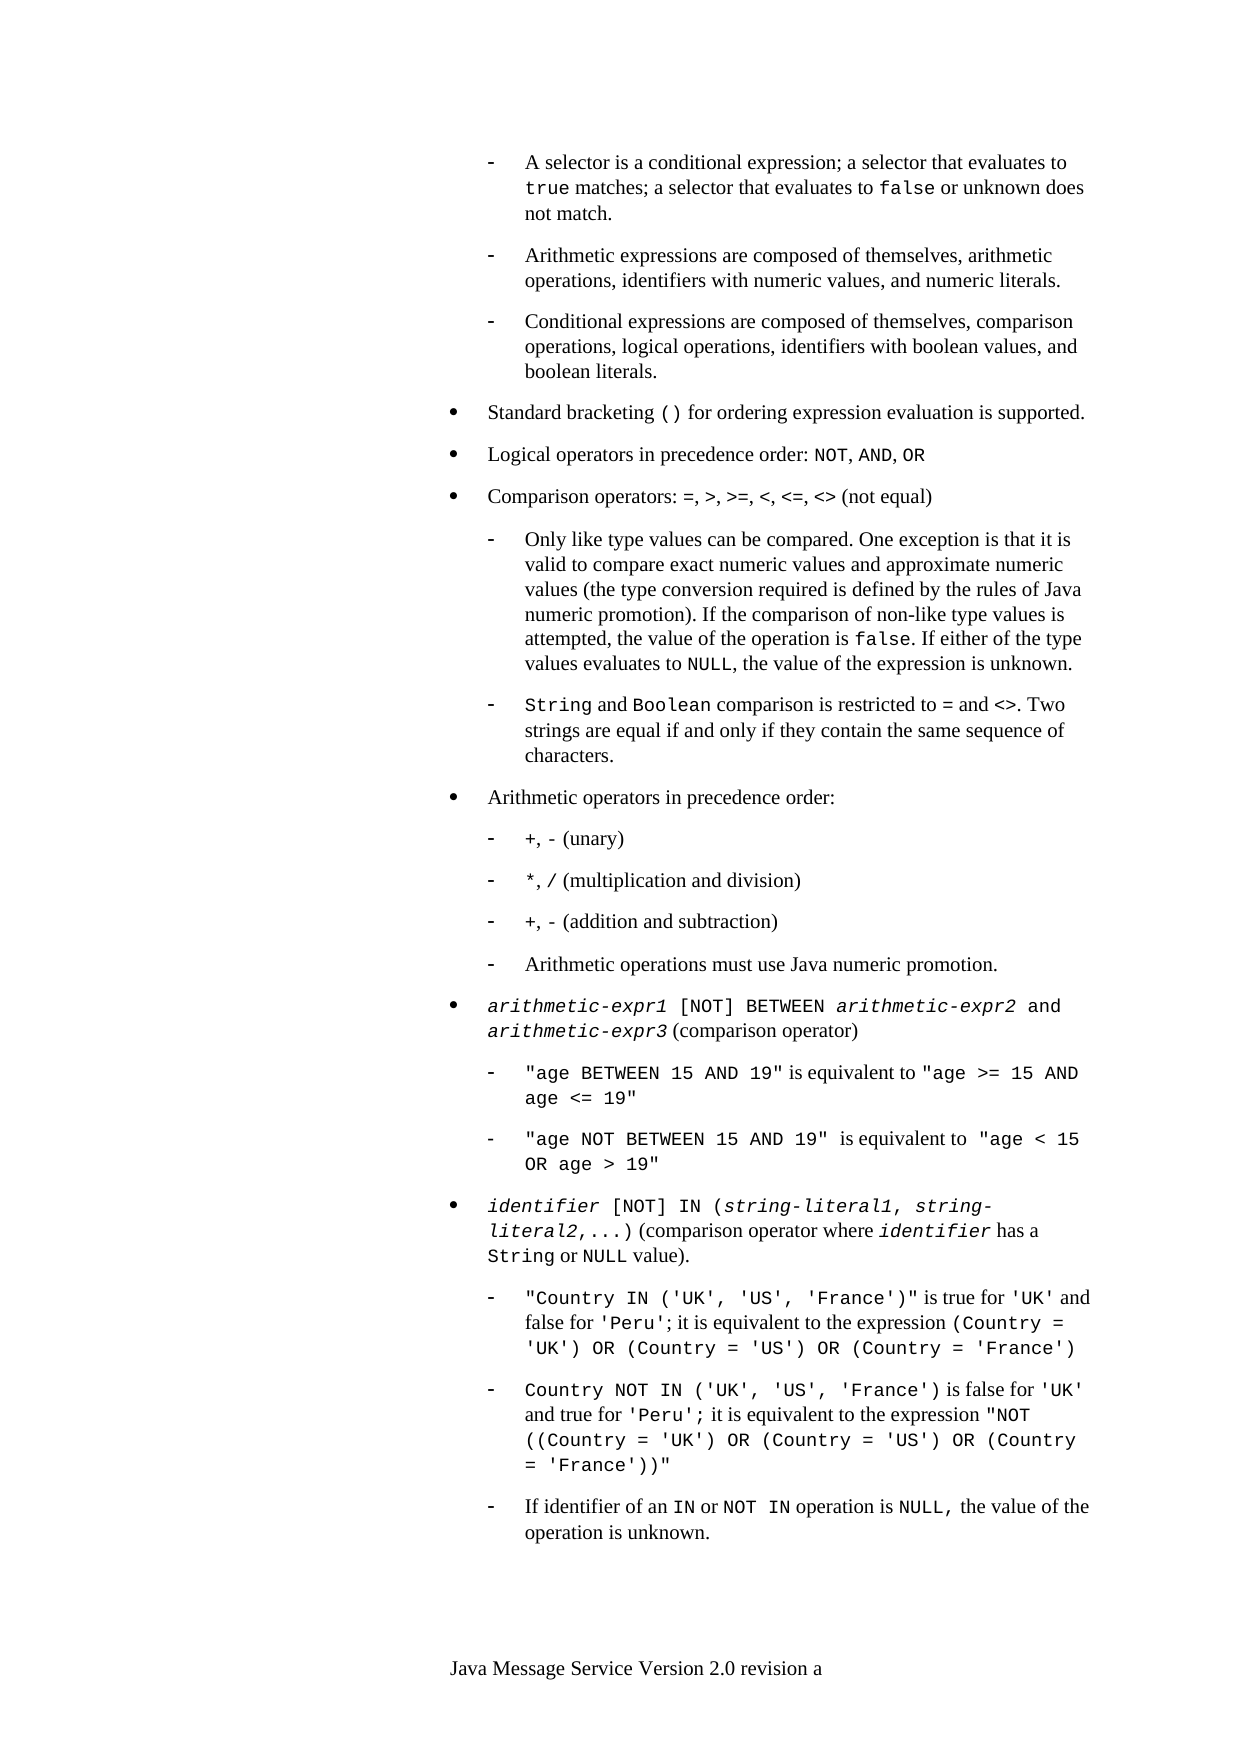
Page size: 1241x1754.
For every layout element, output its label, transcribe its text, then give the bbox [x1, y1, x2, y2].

list arithmetic-expr1 [NOT] BETWEEN arithmetic-expr2 and arithmetic-expr3 (comparison operator) [450, 993, 1090, 1043]
list Conditional expressions are composed of themselves, comparison operations, logical operations, identifiers with boolean values, and boolean literals. [487, 308, 1090, 383]
list +, - (addition and subtraction) [487, 909, 1090, 934]
list A selector is a conditional expression; a selector that evaluates to true matches; a selector that evaluates to false or unknown does not match. [487, 150, 1090, 225]
list +, - (unary) [487, 826, 1090, 851]
list Arithmetic operations must use Java numeric promotion. [487, 951, 1090, 976]
list "Country IN ('UK', 'US', 'France')" is true for 'UK' and false for 'Peru'; it is equivalent to the expression (Country = 'UK') OR (Country = 'US') OR (Country = 'France') [487, 1285, 1090, 1360]
list *, / (multiplication and division) [487, 868, 1090, 893]
list Comparison operators: =, >, >=, <, <=, <> (not equal) [450, 484, 1090, 509]
list identifier [NOT] IN (string-literal1, string-literal2,...) (comparison operator where identifier has a String or NULL value). [450, 1193, 1090, 1268]
list "age BETWEEN 15 AND 19" is equivalent to "age >= 15 AND age <= 19" [487, 1059, 1090, 1110]
list String and Boolean comparison is restricted to = and <>. Two strings are equal if and only if they contain the same sequence of characters. [487, 692, 1090, 767]
list If identifier of an IN or NOT IN operation is NULL, the value of the operation is unknown. [487, 1494, 1090, 1544]
list Only like type values can be compared. One exception is that it is valid to compare exact numeric values and approximate numeric values (the type conversion required is defined by the rules of Java numeric promotion). If the comparison of non-like type values is attempted, the value of the operation is false. If either of the type values evaluates to NULL, the value of the expression is unknown. [487, 526, 1090, 676]
list Arithmetic operators in precedence order: [450, 784, 1090, 809]
list "age NOT BETWEEN 15 AND 19" is equivalent to "age < 15 OR age > 19" [487, 1126, 1090, 1176]
list Arithmetic expressions are composed of themselves, arithmetic operations, identifiers with numeric values, and numeric literals. [487, 242, 1090, 292]
list Standard bracketing () for ordering expression evaluation is supported. [450, 400, 1090, 425]
list Country NOT IN ('UK', 'US', 'France') is false for 'UK' and true for 'Peru'; it is equivalent to the expression "NOT ((Country = 'UK') OR (Country = 'US') OR (Country = 'France'))" [487, 1377, 1090, 1477]
list Logical operators in precedence order: NOT, AND, OR [450, 442, 1090, 467]
